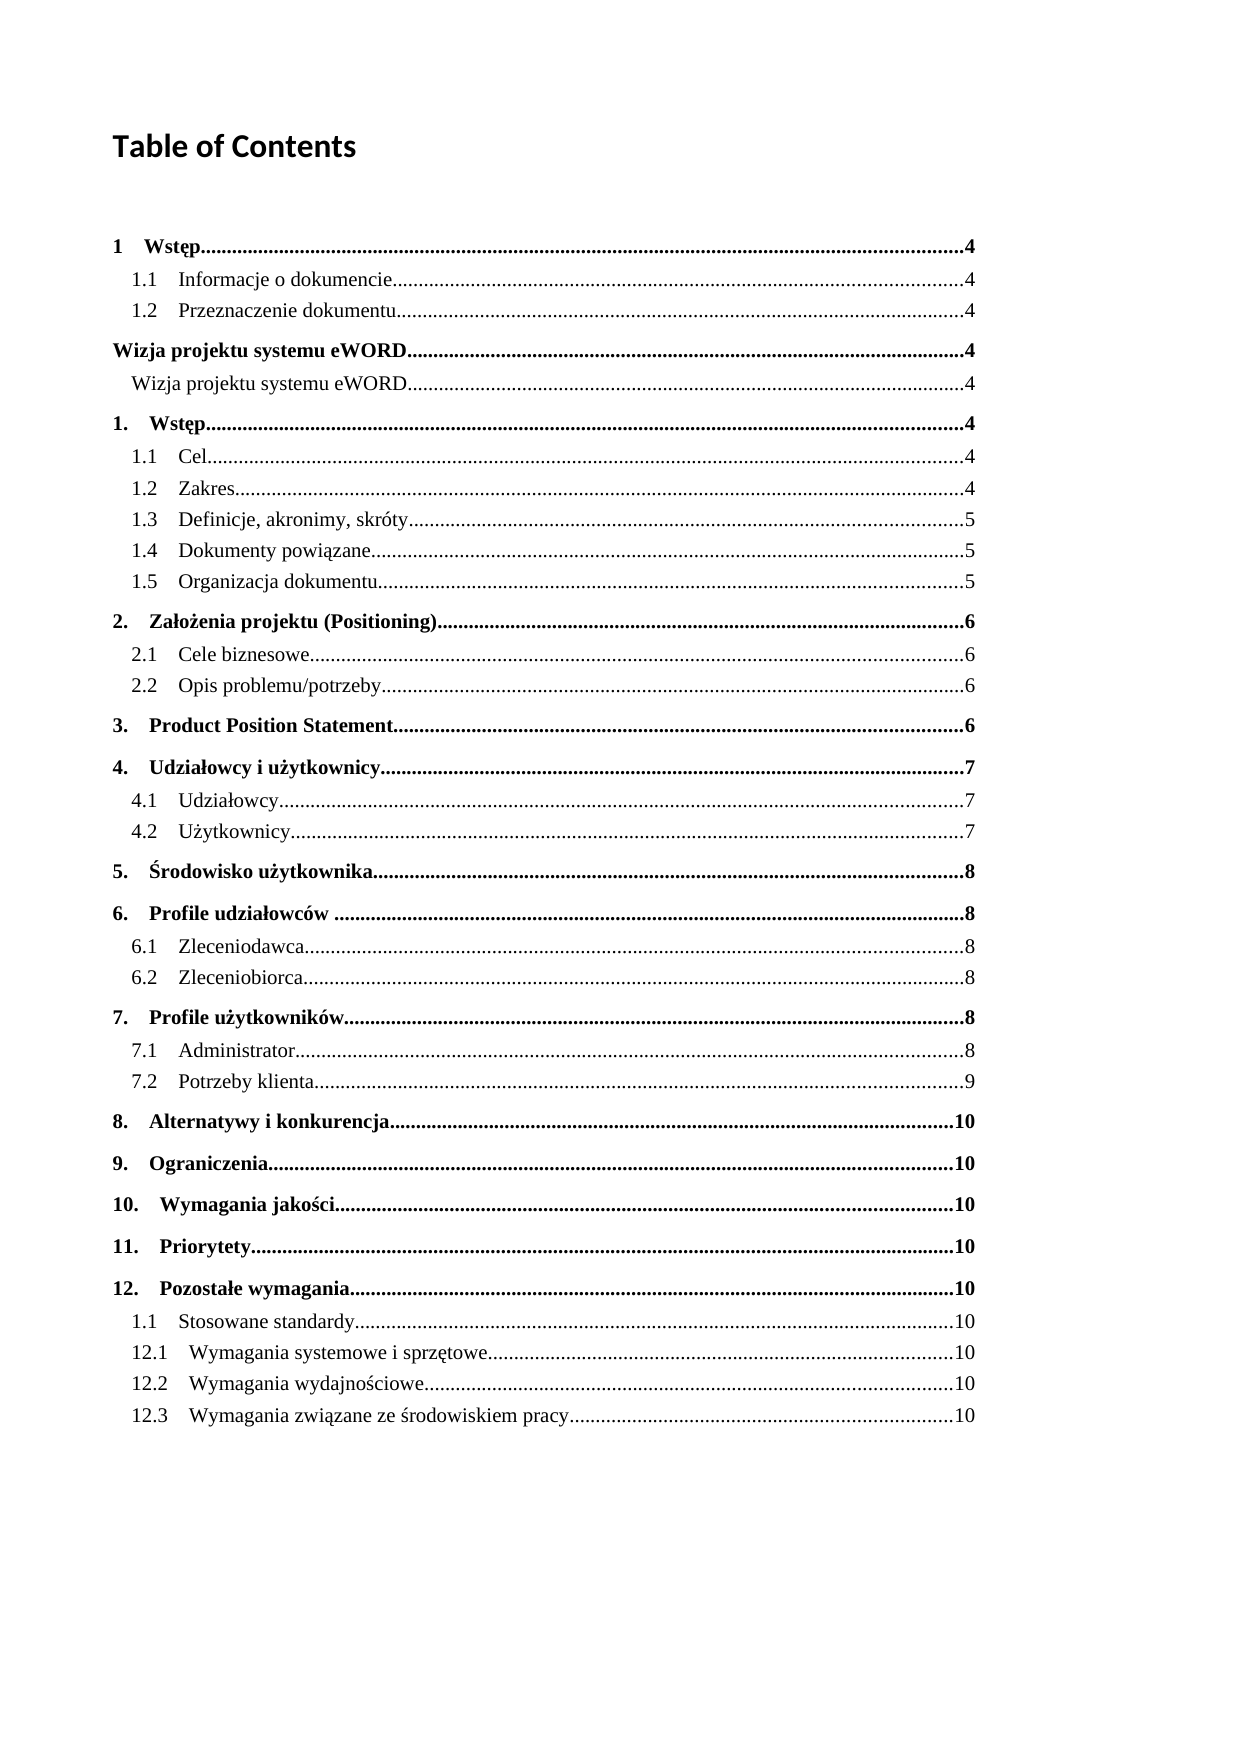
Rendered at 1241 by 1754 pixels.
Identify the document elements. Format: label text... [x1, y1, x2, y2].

text 4. Udziałowcy i użytkownicy 7 [112, 754, 1053, 779]
text 7.1 Administrator 8 [131, 1037, 1053, 1062]
text 1.1 Stosowane standardy 10 [131, 1308, 1053, 1333]
text 1.3 Definicje, akronimy, skróty 5 [131, 506, 1053, 531]
text 2.1 Cele biznesowe 6 [131, 642, 1053, 667]
text 1 Wstęp 4 [112, 233, 1053, 258]
text 1.2 Zakres 4 [131, 475, 1053, 500]
text 10. Wymagania jakości 10 [112, 1192, 1053, 1217]
text 5. Środowisko użytkownika 8 [112, 858, 1053, 883]
text 4.2 Użytkownicy 7 [131, 819, 1053, 844]
text 1.4 Dokumenty powiązane 5 [131, 537, 1053, 562]
text 12. Pozostałe wymagania 10 [112, 1275, 1053, 1300]
text Wizja projektu systemu eWORD 4 [112, 337, 1053, 362]
subtitle Table of Contents [112, 137, 1128, 162]
text 1.1 Informacje o dokumencie 4 [131, 267, 1053, 292]
text Wizja projektu systemu eWORD 4 [131, 371, 1053, 396]
text 12.3 Wymagania związane ze środowiskiem pracy 10 [131, 1402, 1053, 1427]
text 7.2 Potrzeby klienta 9 [131, 1069, 1053, 1094]
text 7. Profile użytkowników 8 [112, 1004, 1053, 1029]
text 1.2 Przeznaczenie dokumentu 4 [131, 298, 1053, 323]
text 12.2 Wymagania wydajnościowe 10 [131, 1371, 1053, 1396]
text 3. Product Position Statement 6 [112, 712, 1053, 737]
text 6.1 Zleceniodawca 8 [131, 933, 1053, 958]
text 1. Wstęp 4 [112, 410, 1053, 435]
text 1.5 Organizacja dokumentu 5 [131, 569, 1053, 594]
text 4.1 Udziałowcy 7 [131, 787, 1053, 812]
text 6. Profile udziałowców 8 [112, 900, 1053, 925]
text 1.1 Cel 4 [131, 444, 1053, 469]
text 2.2 Opis problemu/potrzeby 6 [131, 673, 1053, 698]
text 6.2 Zleceniobiorca 8 [131, 964, 1053, 989]
text 11. Priorytety 10 [112, 1233, 1053, 1258]
text 8. Alternatywy i konkurencja 10 [112, 1108, 1053, 1133]
text 2. Założenia projektu (Positioning) 6 [112, 608, 1053, 633]
text 9. Ograniczenia 10 [112, 1150, 1053, 1175]
text 12.1 Wymagania systemowe i sprzętowe 10 [131, 1339, 1053, 1364]
